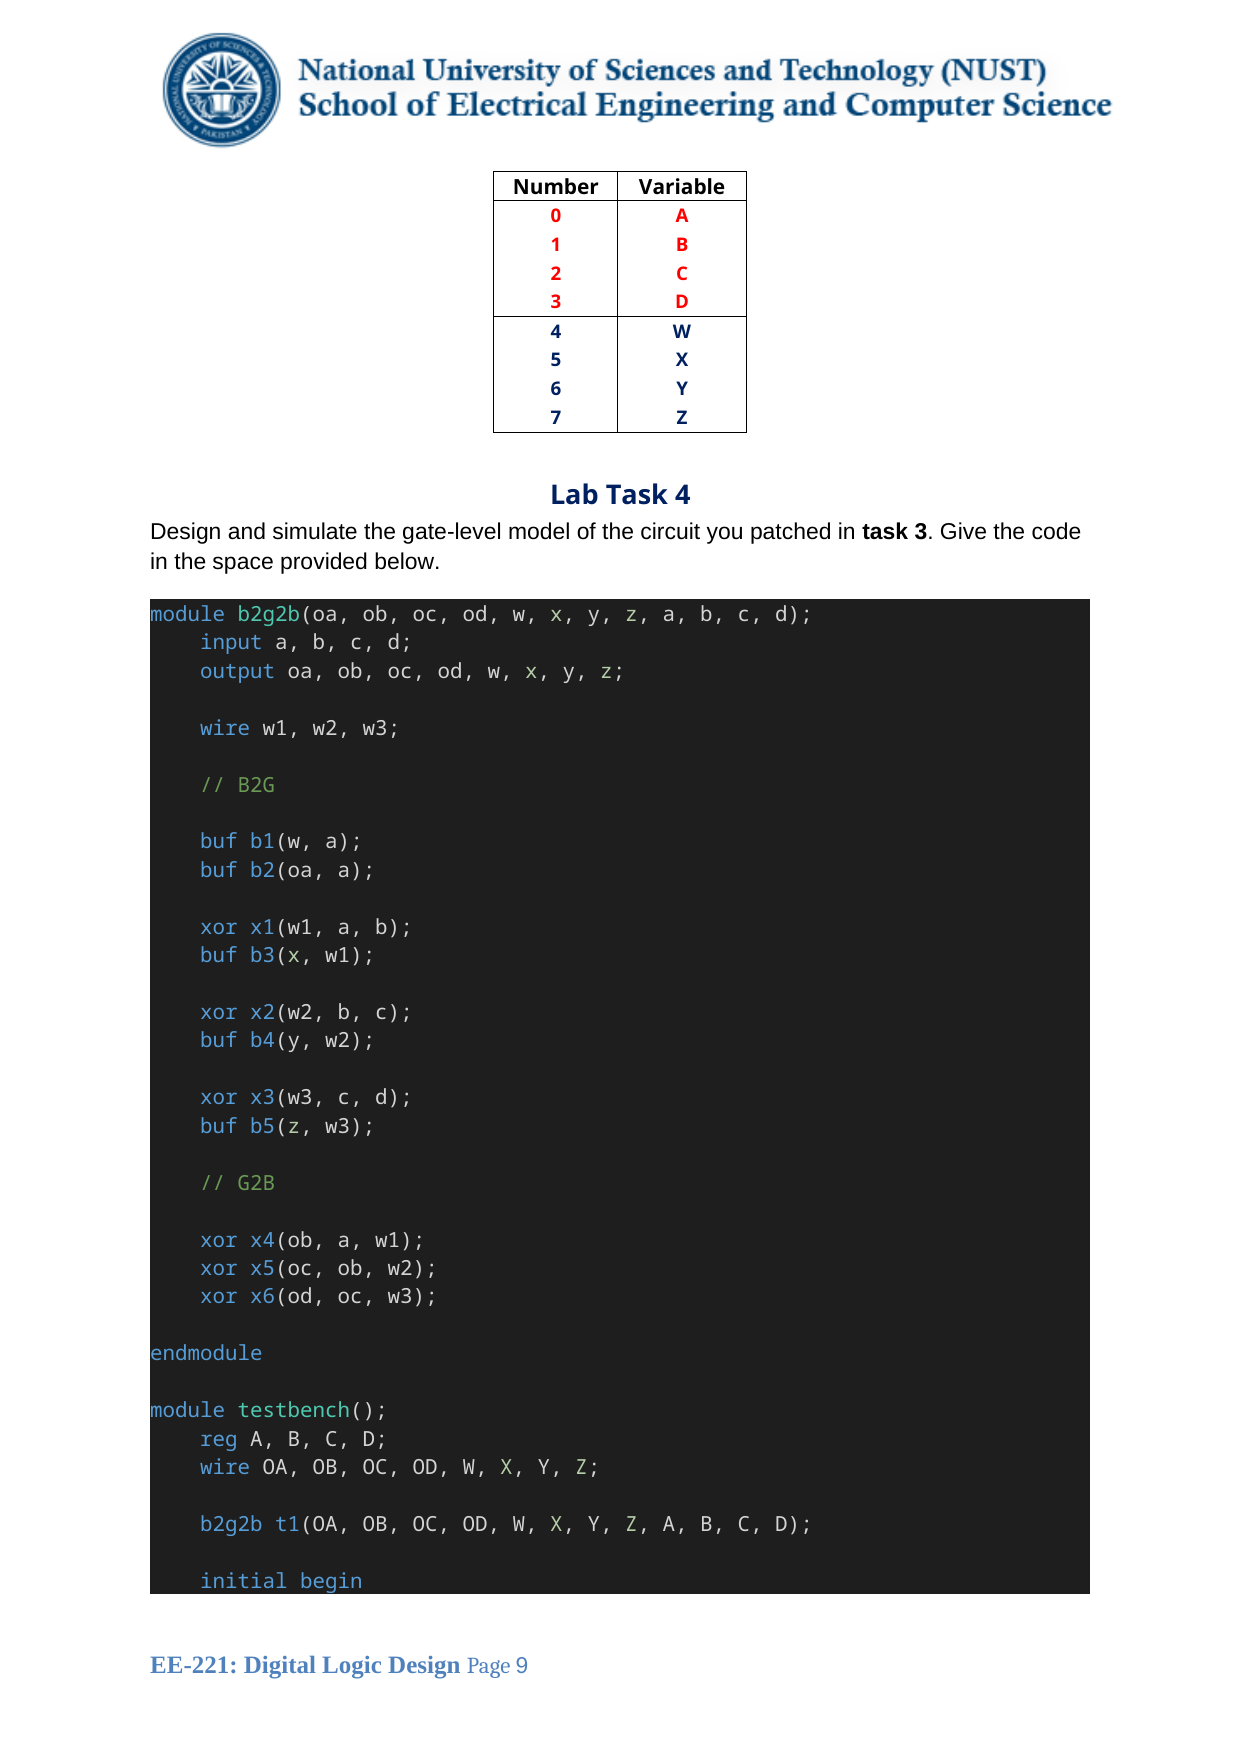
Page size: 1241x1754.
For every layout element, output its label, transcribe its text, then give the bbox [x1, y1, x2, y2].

text reg A, B, C, D; [150, 1424, 1090, 1452]
table_cell Y [618, 374, 746, 403]
text Design and simulate the gate-level model of the circuit you patched in task 3. Give the code in the space provided below. [150, 518, 1090, 574]
table_cell Z [618, 403, 746, 432]
text // B2G [150, 770, 1090, 798]
text input a, b, c, d; [150, 627, 1090, 656]
table_header Variable [618, 172, 746, 200]
picture [150, 27, 1125, 158]
text wire OA, OB, OC, OD, W, X, Y, Z; [150, 1452, 1090, 1481]
table_cell B [618, 229, 746, 258]
text buf b5(z, w3); [150, 1111, 1090, 1139]
table_cell 5 [494, 345, 617, 374]
text buf b2(oa, a); [150, 855, 1090, 883]
table_cell 7 [494, 403, 617, 432]
text xor x3(w3, c, d); [150, 1082, 1090, 1111]
table_cell 3 [494, 287, 617, 316]
text xor x5(oc, ob, w2); [150, 1253, 1090, 1282]
text output oa, ob, oc, od, w, x, y, z; [150, 656, 1090, 684]
table_cell 4 [494, 317, 617, 345]
table_cell X [618, 345, 746, 374]
text buf b3(x, w1); [150, 940, 1090, 969]
text // G2B [150, 1168, 1090, 1196]
text xor x1(w1, a, b); [150, 912, 1090, 940]
table_cell C [618, 258, 746, 287]
text initial begin [150, 1566, 1090, 1594]
text xor x2(w2, b, c); [150, 997, 1090, 1026]
table_cell 0 [494, 201, 617, 229]
text b2g2b t1(OA, OB, OC, OD, W, X, Y, Z, A, B, C, D); [150, 1509, 1090, 1537]
table_cell A [618, 201, 746, 229]
text Lab Task 4 [150, 475, 1090, 512]
text module testbench(); [150, 1395, 1090, 1424]
text buf b4(y, w2); [150, 1026, 1090, 1054]
text module b2g2b(oa, ob, oc, od, w, x, y, z, a, b, c, d); [150, 599, 1090, 627]
table_cell 6 [494, 374, 617, 403]
table_cell D [618, 287, 746, 316]
text wire w1, w2, w3; [150, 713, 1090, 741]
text endmodule [150, 1338, 1090, 1367]
table_cell 2 [494, 258, 617, 287]
table_cell 1 [494, 229, 617, 258]
table_header Number [494, 172, 617, 200]
text xor x4(ob, a, w1); [150, 1225, 1090, 1253]
text xor x6(od, oc, w3); [150, 1282, 1090, 1310]
table_cell W [618, 317, 746, 345]
text buf b1(w, a); [150, 827, 1090, 855]
